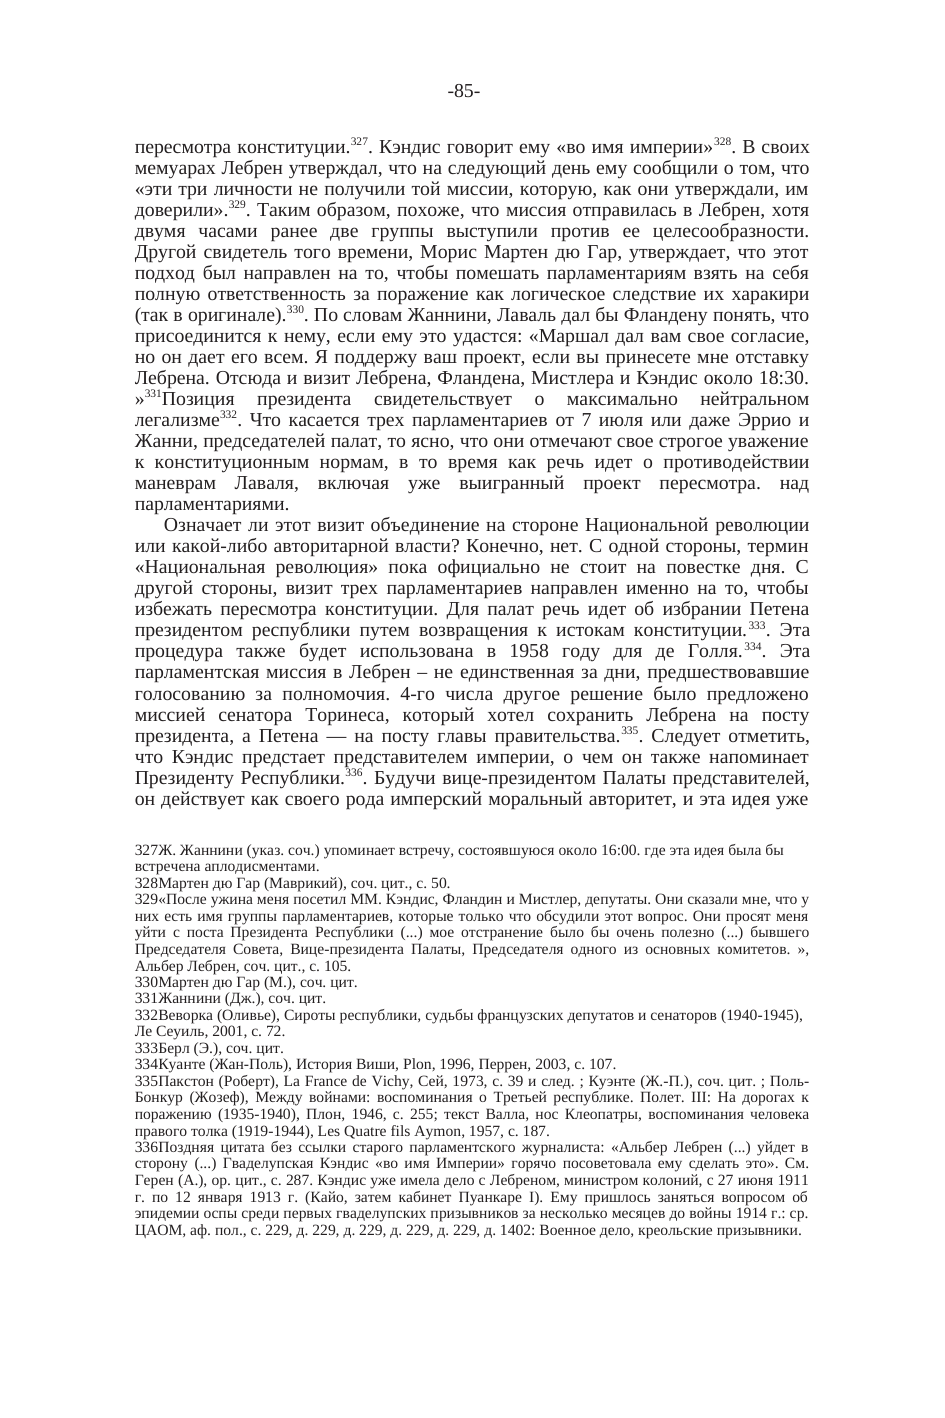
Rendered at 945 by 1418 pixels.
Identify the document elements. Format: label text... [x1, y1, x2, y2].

text Означает ли этот визит объединение на стороне Национальной революции или какой-либо авторитарной власти? Конечно, нет. С одной стороны, термин «Национальная революция» пока официально не стоит на повестке дня. С другой стороны, визит трех парламентариев направлен именно на то, чтобы избежать пересмотра конституции. Для палат речь идет об избрании Петена президентом республики путем возвращения к истокам конституции.. Эта процедура также будет использована в 1958 году для де Голля.. Эта парламентская миссия в Лебрен – не единственная за дни, предшествовавшие голосованию за полномочия. 4-го числа другое решение было предложено миссией сенатора Торинеса, который хотел сохранить Лебрена на посту президента, а Петена — на посту главы правительства.. Следует отметить, что Кэндис предстает представителем империи, о чем он также напоминает Президенту Республики.. Будучи вице-президентом Палаты представителей, он действует как своего рода имперский моральный авторитет, и эта идея уже присутствовала в его сознании во время его вступления на пост вице-президента в 1938 и 1939 годах. Более того, он, похоже, действует в соответствии с давней парламентской традицией. заботится о сохранении обычаев и правил. [134, 515, 810, 809]
text Воскресенье, 7 июля 1940 г.Около 18:30 Кэндис, Мистлер и Фланден появились, запряженные согласно этикету, перед павильоном Севинье, резиденцией президента Альберта Лебрена в Виши. Считается, что эльзасский Мистлер, председатель комитета по иностранным делам и бывший президент Совета (1931 г.), родом из Мюнхена. Судя по всему, это очень торжественная миссия, для которой они были «назначены группой только что совещавшихся парламентариев».. Миссия будет заключаться в том, чтобы попросить Лебрена уйти в отставку, оставив пост президента Петену, чтобы избежать пересмотра конституции.. Кэндис говорит ему «во имя империи». В своих мемуарах Лебрен утверждал, что на следующий день ему сообщили о том, что «эти три личности не получили той миссии, которую, как они утверждали, им доверили».. Таким образом, похоже, что миссия отправилась в Лебрен, хотя двумя часами ранее две группы выступили против ее целесообразности. Другой свидетель того времени, Морис Мартен дю Гар, утверждает, что этот подход был направлен на то, чтобы помешать парламентариям взять на себя полную ответственность за поражение как логическое следствие их харакири (так в оригинале).. По словам Жаннини, Лаваль дал бы Фландену понять, что присоединится к нему, если ему это удастся: «Маршал дал вам свое согласие, но он дает его всем. Я поддержу ваш проект, если вы принесете мне отставку Лебрена. Отсюда и визит Лебрена, Фландена, Мистлера и Кэндис около 18:30. »Позиция президента свидетельствует о максимально нейтральном легализме. Что касается трех парламентариев от 7 июля или даже Эррио и Жанни, председателей палат, то ясно, что они отмечают свое строгое уважение к конституционным нормам, в то время как речь идет о противодействии маневрам Лаваля, включая уже выигранный проект пересмотра. над парламентариями. [134, 136, 810, 515]
